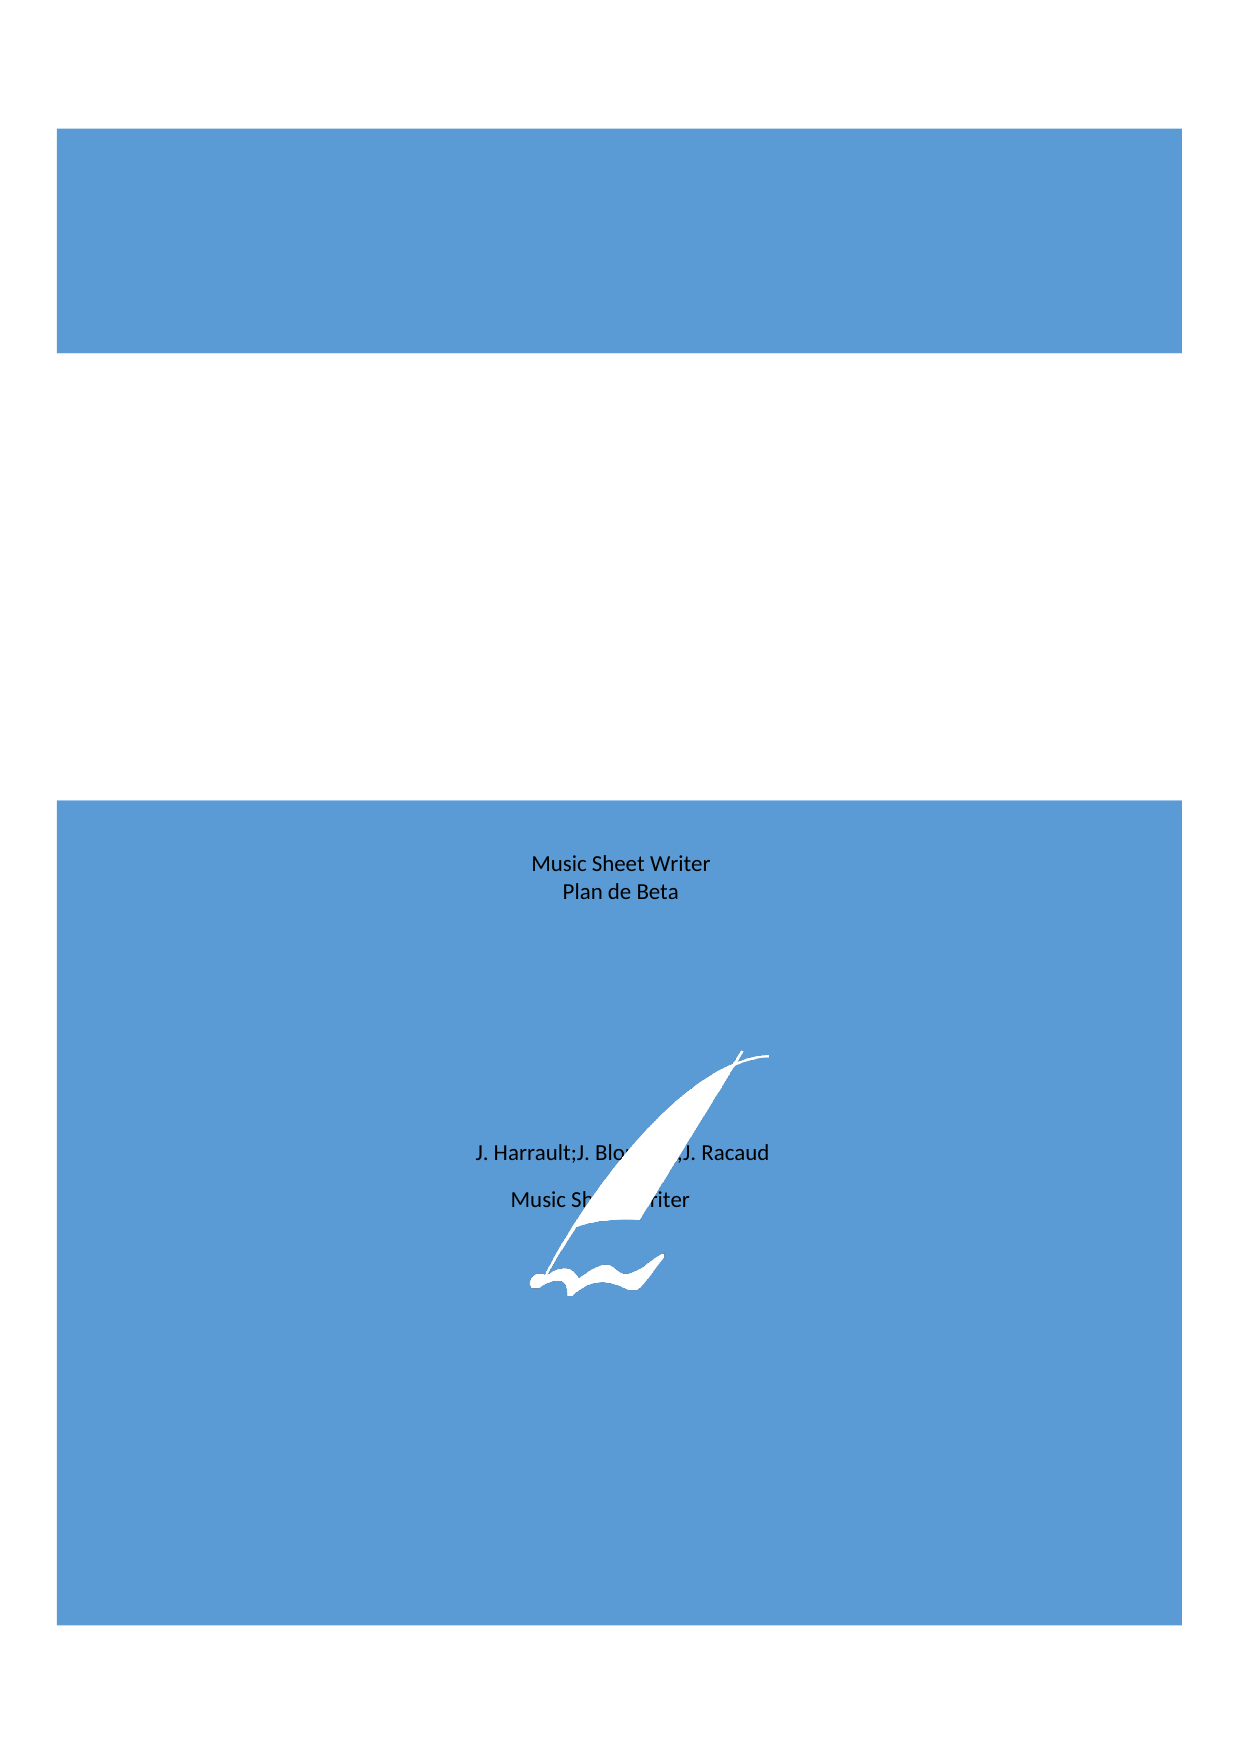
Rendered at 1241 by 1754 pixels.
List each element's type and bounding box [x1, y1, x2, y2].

picture [378, 903, 918, 1443]
